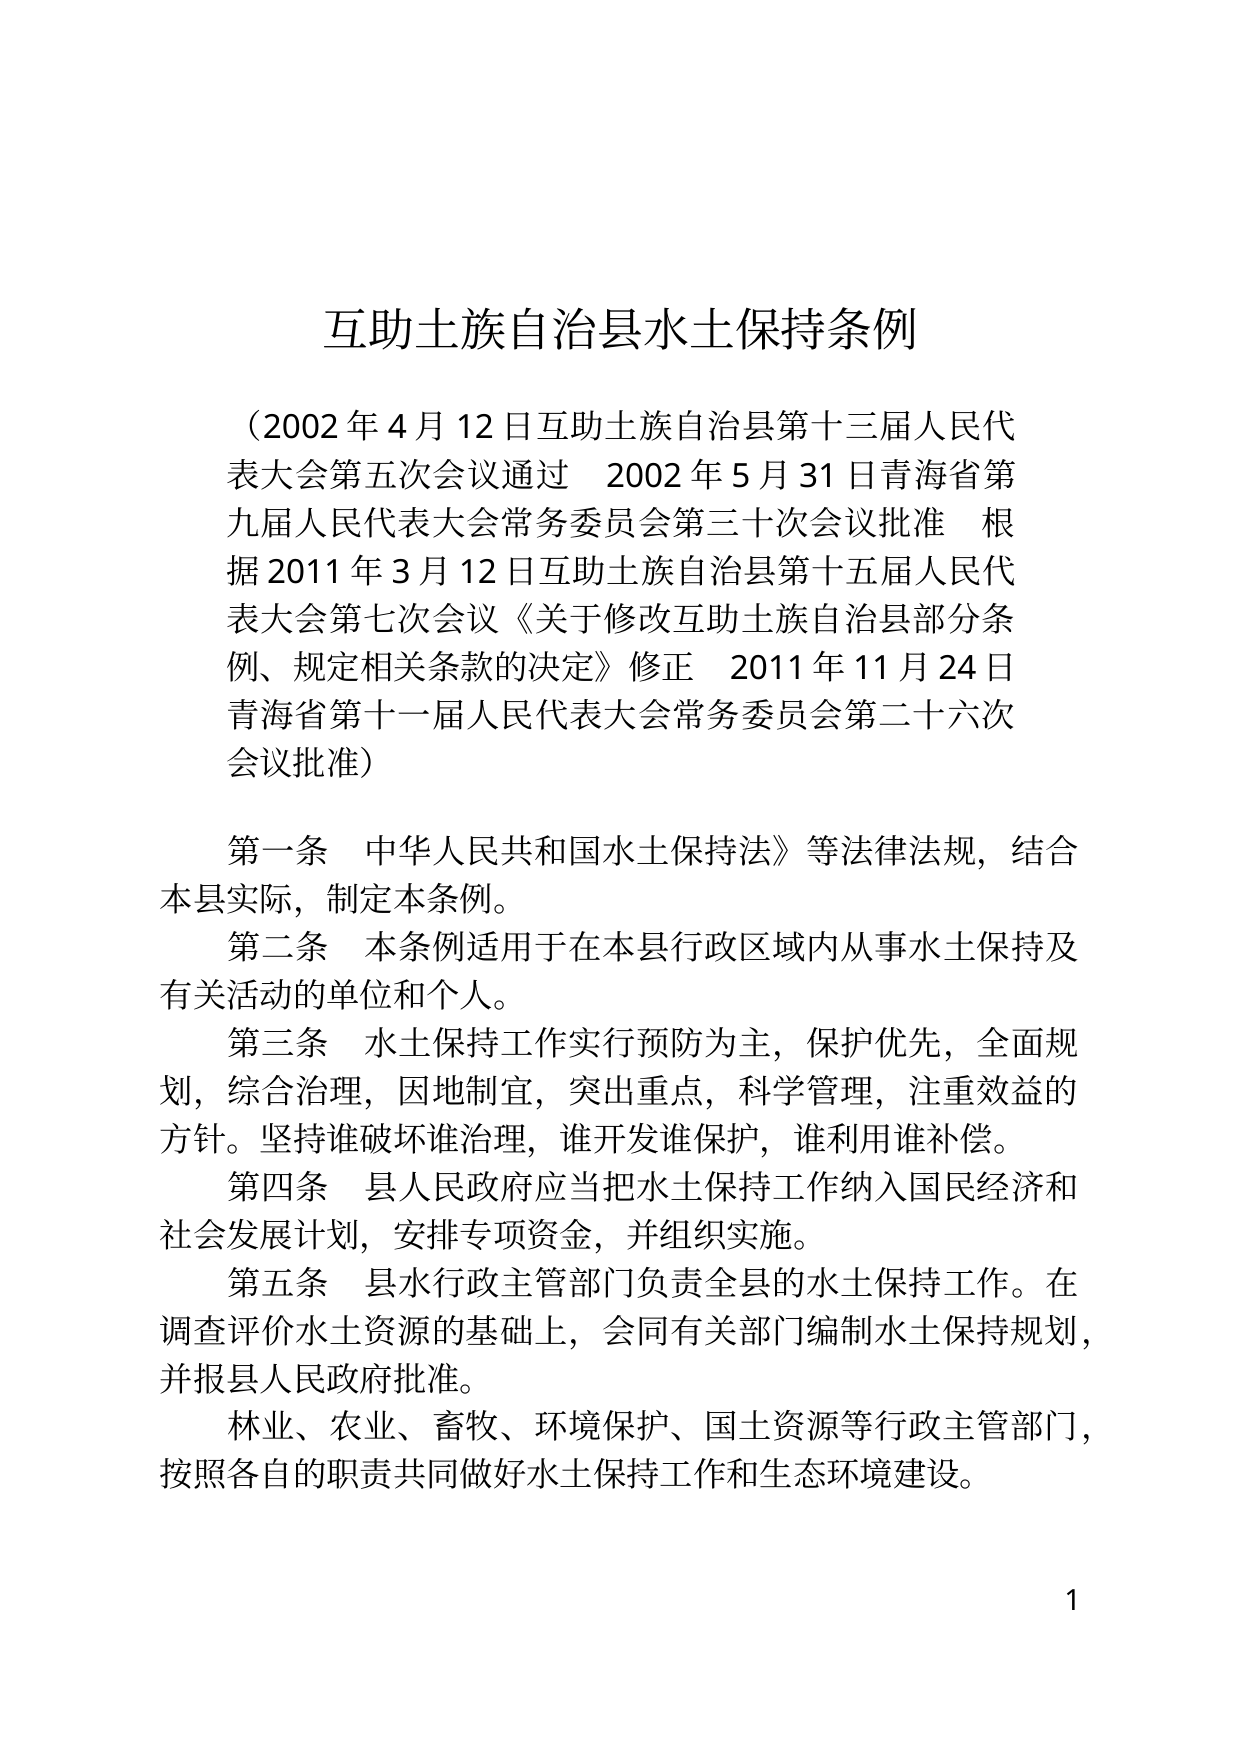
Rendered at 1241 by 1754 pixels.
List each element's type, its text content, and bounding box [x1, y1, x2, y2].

text 第四条 县人民政府应当把水土保持工作纳入国民经济和社会发展计划，安排专项资金，并组织实施。 [159, 1161, 1081, 1257]
text 第五条 县水行政主管部门负责全县的水土保持工作。在调查评价水土资源的基础上，会同有关部门编制水土保持规划，并报县人民政府批准。 [159, 1257, 1081, 1401]
text （2002年4月12日互助土族自治县第十三届人民代表大会第五次会议通过 2002年5月31日青海省第九届人民代表大会常务委员会第三十次会议批准 根据2011年3月12日互助土族自治县第十五届人民代表大会第七次会议《关于修改互助土族自治县部分条例、规定相关条款的决定》修正 2011年11月24日青海省第十一届人民代表大会常务委员会第二十六次会议批准） [159, 401, 1017, 785]
text 第一条 中华人民共和国水土保持法》等法律法规，结合本县实际，制定本条例。 [159, 826, 1081, 921]
text 第二条 本条例适用于在本县行政区域内从事水土保持及有关活动的单位和个人。 [159, 921, 1081, 1017]
text 第三条 水土保持工作实行预防为主，保护优先，全面规划，综合治理，因地制宜，突出重点，科学管理，注重效益的方针。坚持谁破坏谁治理，谁开发谁保护，谁利用谁补偿。 [159, 1017, 1081, 1161]
text 互助土族自治县水土保持条例 [159, 294, 1081, 360]
text 林业、农业、畜牧、环境保护、国土资源等行政主管部门，按照各自的职责共同做好水土保持工作和生态环境建设。 [159, 1401, 1081, 1496]
